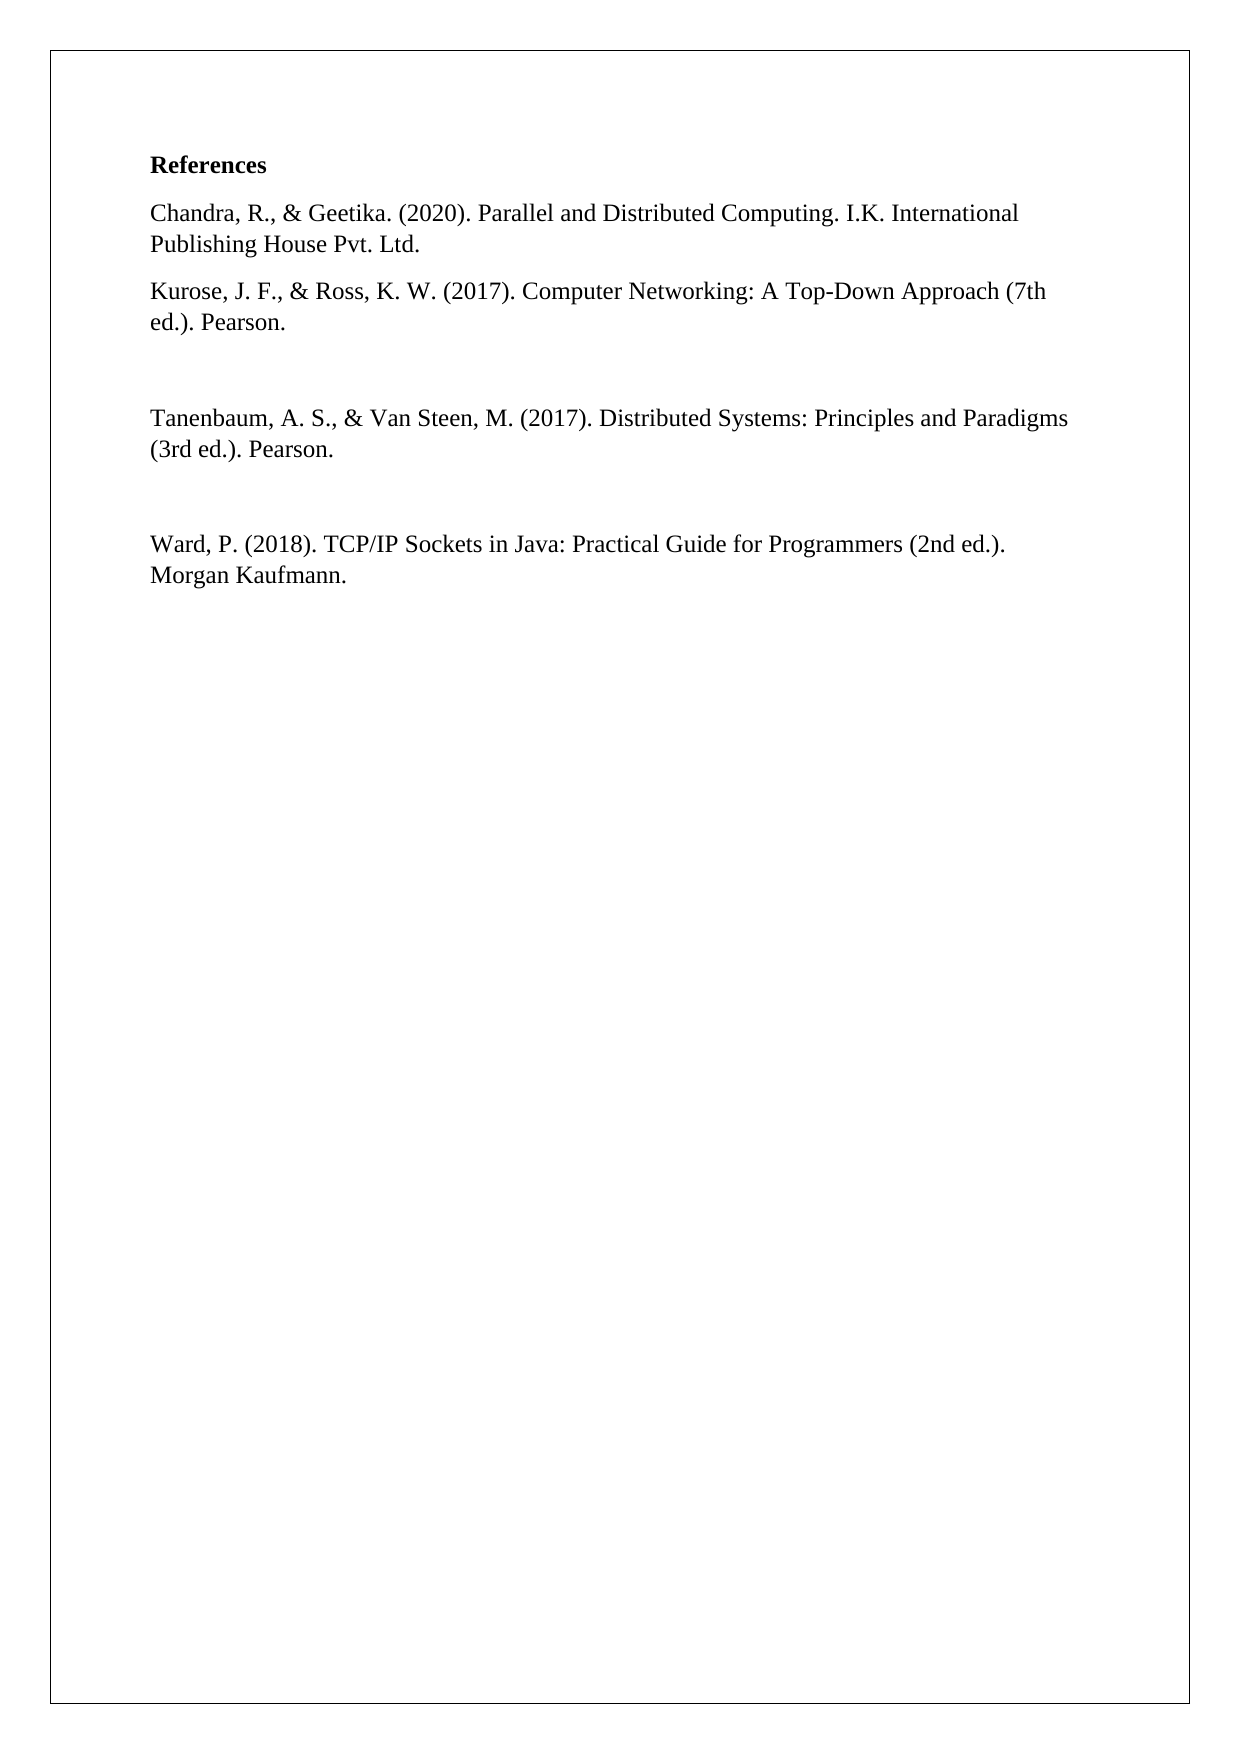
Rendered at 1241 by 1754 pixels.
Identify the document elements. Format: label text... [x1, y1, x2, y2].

text References [150, 150, 1090, 179]
text Kurose, J. F., & Ross, K. W. (2017). Computer Networking: A Top-Down Approach (7th ed.). Pearson. [150, 276, 1090, 336]
text Chandra, R., & Geetika. (2020). Parallel and Distributed Computing. I.K. International Publishing House Pvt. Ltd. [150, 198, 1090, 257]
text Tanenbaum, A. S., & Van Steen, M. (2017). Distributed Systems: Principles and Paradigms (3rd ed.). Pearson. [150, 403, 1090, 463]
text Ward, P. (2018). TCP/IP Sockets in Java: Practical Guide for Programmers (2nd ed.). Morgan Kaufmann. [150, 529, 1090, 589]
